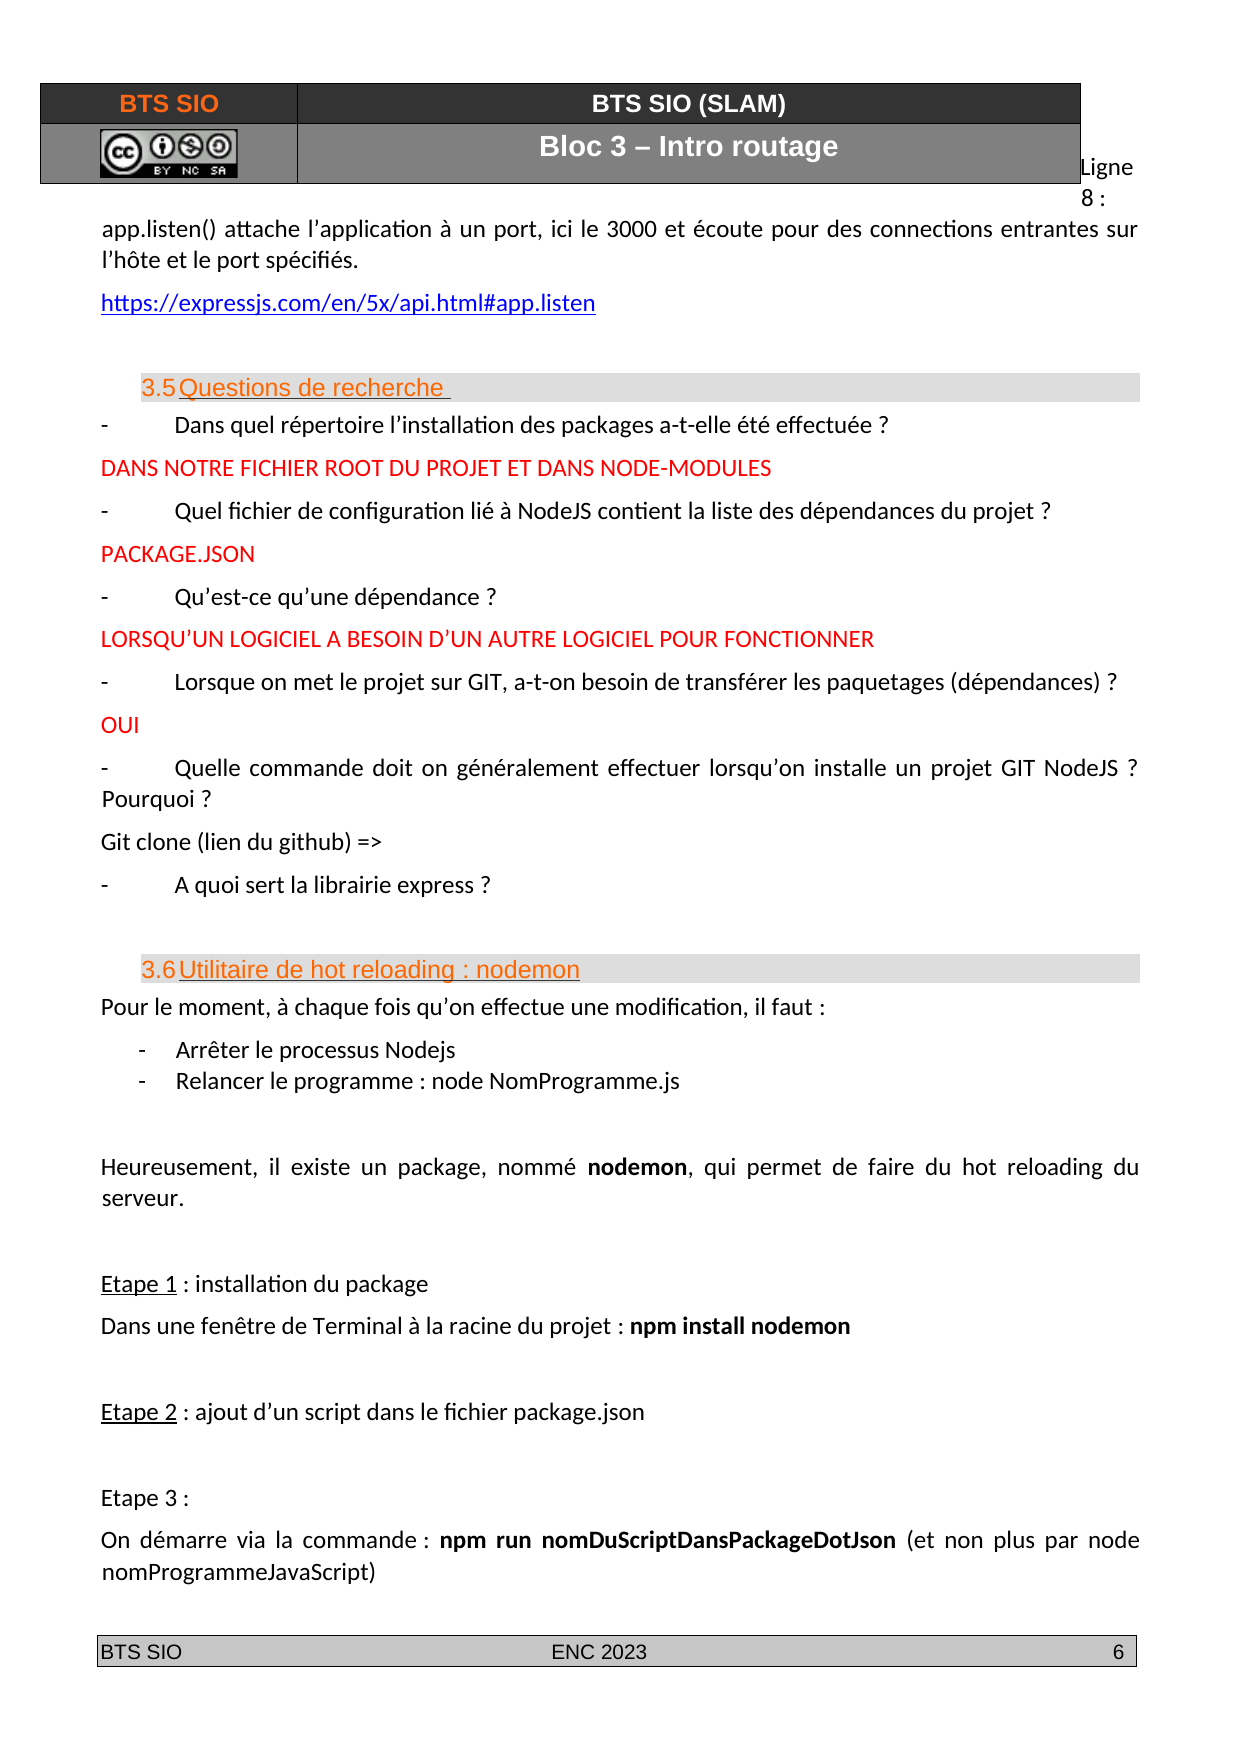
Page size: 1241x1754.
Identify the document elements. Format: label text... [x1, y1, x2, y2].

text - Quelle commande doit on généralement effectuer lorsqu’on installe un projet GIT NodeJS ? Pourquoi ? [101, 752, 1140, 814]
text LORSQU’UN LOGICIEL A BESOIN D’UN AUTRE LOGICIEL POUR FONCTIONNER [101, 623, 1140, 654]
picture [100, 129, 238, 178]
text On démarre via la commande : npm run nomDuScriptDansPackageDotJson (et non plus par node nomProgrammeJavaScript) [101, 1524, 1140, 1586]
text Pour le moment, à chaque fois qu’on effectue une modification, il faut : [101, 991, 1140, 1021]
text OUI [101, 709, 1140, 740]
text Etape 1 : installation du package [101, 1268, 1140, 1298]
text - Dans quel répertoire l’installation des packages a-t-elle été effectuée ? [101, 409, 1140, 440]
subtitle Utilitaire de hot reloading : nodemon [141, 954, 1140, 983]
text Ligne 8 : app.listen() attache l’application à un port, ici le 3000 et écoute pour des connections entrantes sur l’hôte et le port spécifiés. [101, 151, 1140, 275]
text Dans une fenêtre de Terminal à la racine du projet : npm install nodemon [101, 1311, 1140, 1341]
list Relancer le programme : node NomProgramme.js [138, 1065, 1140, 1096]
list Arrêter le processus Nodejs [138, 1034, 1140, 1064]
text - Quel fichier de configuration lié à NodeJS contient la liste des dépendances du projet ? [101, 495, 1140, 526]
text - Qu’est-ce qu’une dépendance ? [101, 581, 1140, 611]
text Heureusement, il existe un package, nommé nodemon, qui permet de faire du hot reloading du serveur. [101, 1151, 1140, 1213]
text - Lorsque on met le projet sur GIT, a-t-on besoin de transférer les paquetages (dépendances) ? [101, 666, 1140, 697]
text PACKAGE.JSON [101, 538, 1140, 568]
text Git clone (lien du github) => [101, 826, 1140, 857]
text https://expressjs.com/en/5x/api.html#app.listen [101, 287, 1140, 318]
text Etape 2 : ajout d’un script dans le fichier package.json [101, 1396, 1140, 1427]
text - A quoi sert la librairie express ? [101, 869, 1140, 899]
subtitle Questions de recherche [141, 373, 1140, 402]
text Etape 3 : [101, 1482, 1140, 1512]
text DANS NOTRE FICHIER ROOT DU PROJET ET DANS NODE-MODULES [101, 452, 1140, 483]
